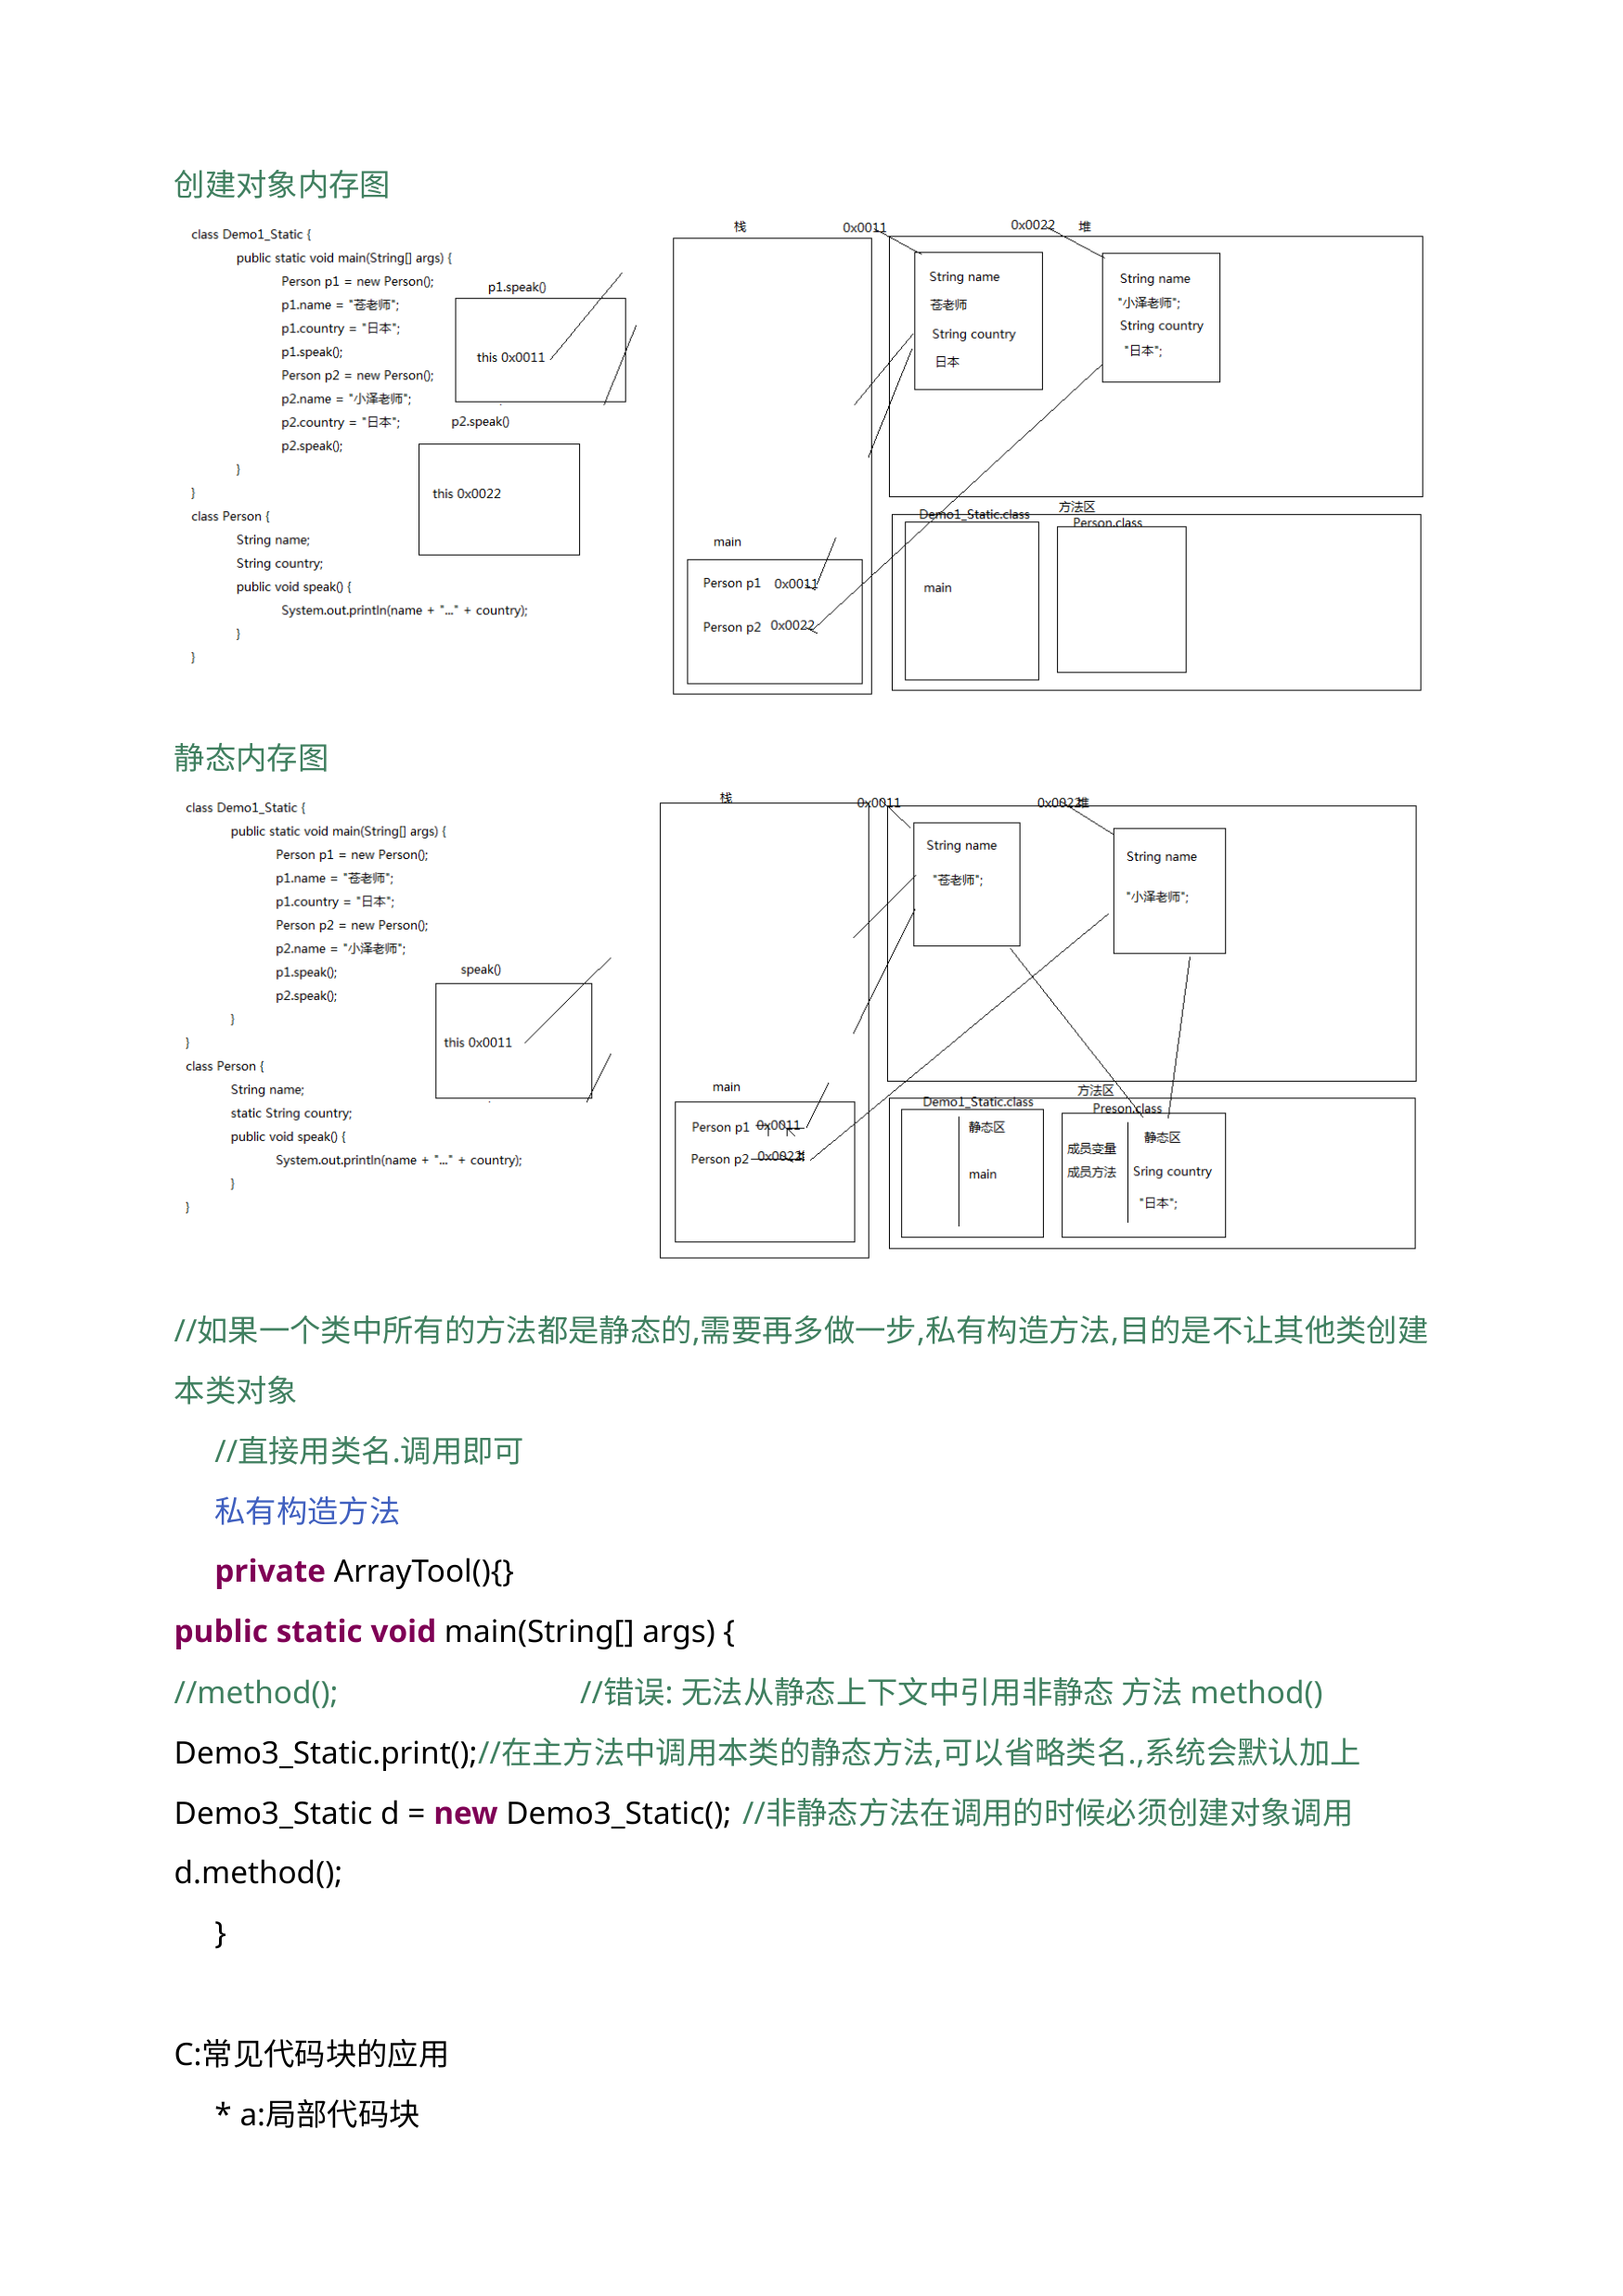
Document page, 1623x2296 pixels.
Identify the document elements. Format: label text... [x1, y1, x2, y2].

text //如果一个类中所有的方法都是静态的,需要再多做一步,私有构造方法,目的是不让其他类创建本类对象 [174, 1299, 1449, 1419]
text //method(); //错误: 无法从静态上下文中引用非静态 方法 method() [174, 1661, 1449, 1721]
text 静态内存图 [174, 725, 1449, 786]
picture [174, 212, 1448, 719]
text 私有构造方法 [174, 1480, 1449, 1540]
picture [174, 786, 1448, 1292]
text //直接用类名.调用即可 [174, 1419, 1449, 1480]
text Demo3_Static.print();//在主方法中调用本类的静态方法,可以省略类名.,系统会默认加上 [174, 1721, 1449, 1781]
text C:常见代码块的应用 [174, 2022, 1449, 2083]
text public static void main(String[] args) { [174, 1600, 1449, 1661]
text 创建对象内存图 [174, 153, 1449, 213]
text } [174, 1902, 1449, 1962]
text Demo3_Static d = new Demo3_Static(); //非静态方法在调用的时候必须创建对象调用 [174, 1781, 1449, 1841]
text * a:局部代码块 [174, 2083, 1449, 2143]
text d.method(); [174, 1841, 1449, 1902]
text private ArrayTool(){} [174, 1540, 1449, 1600]
